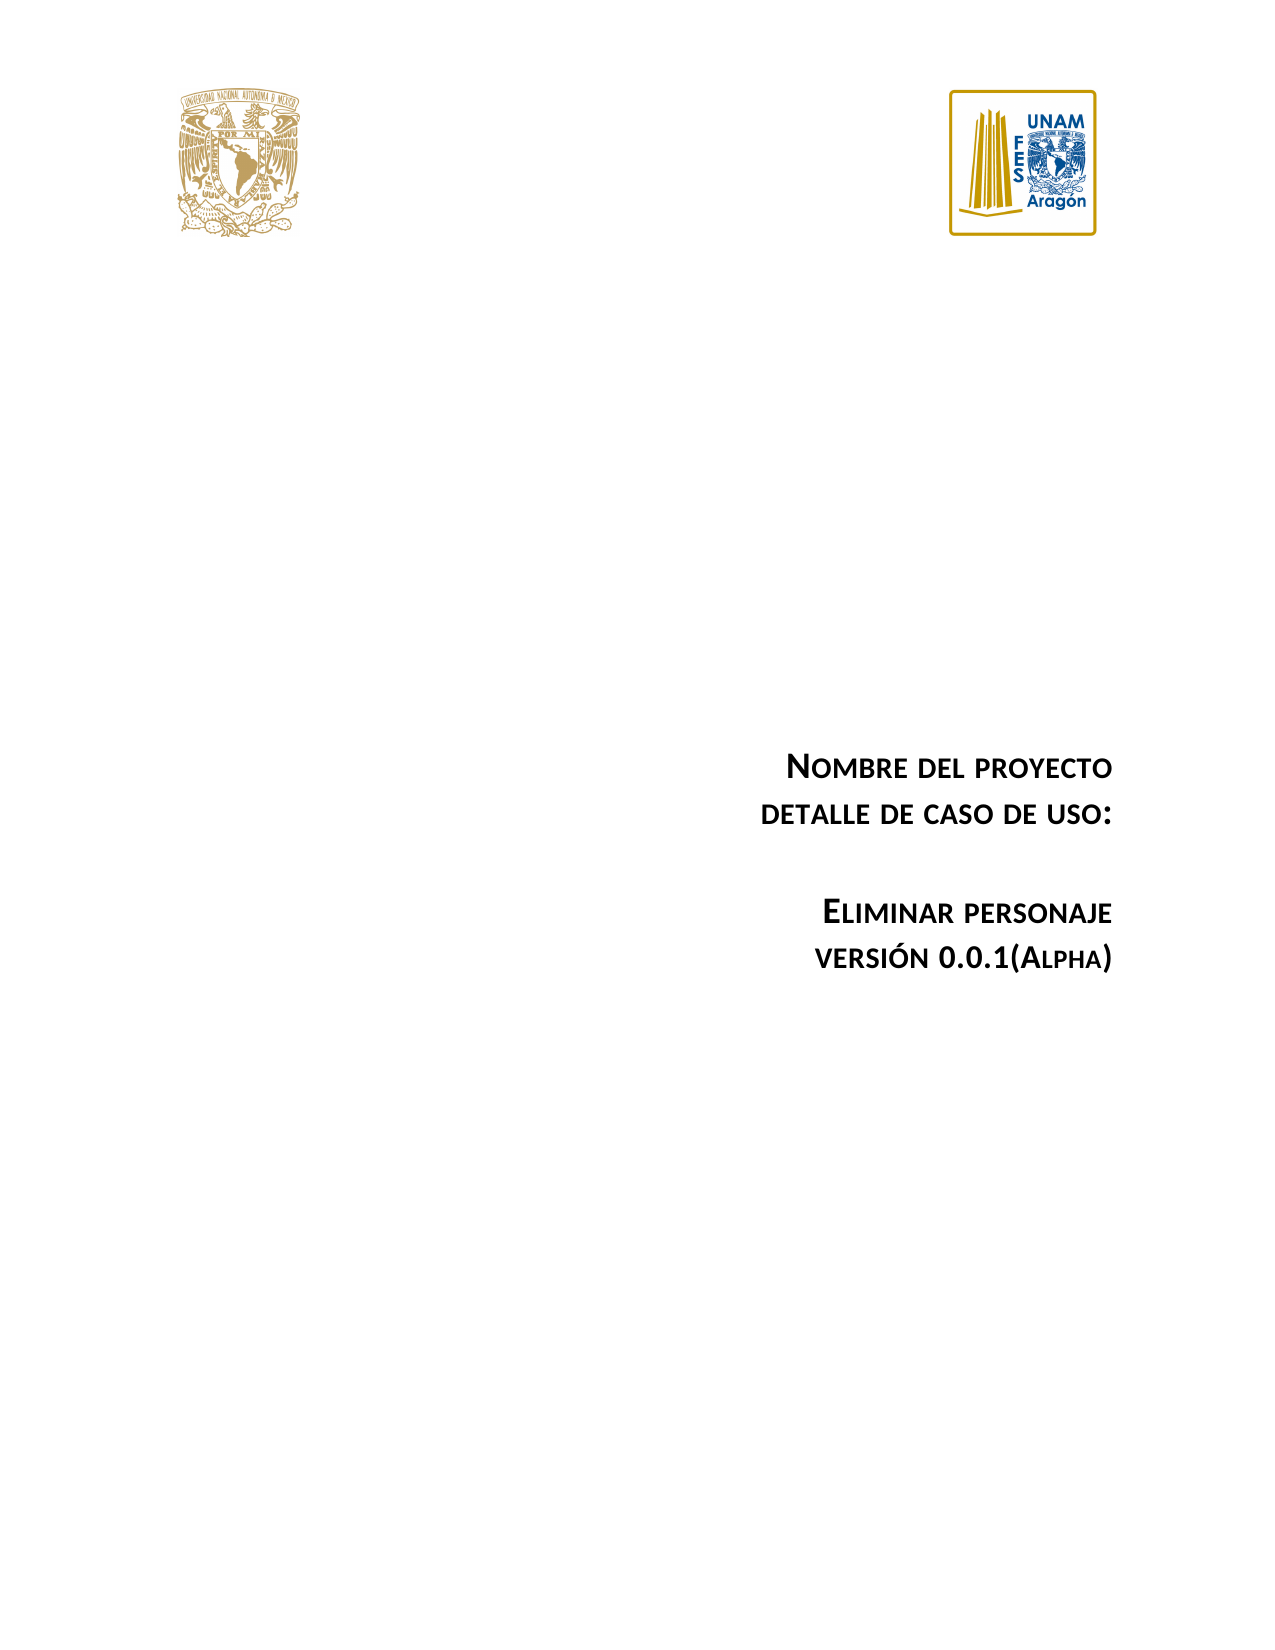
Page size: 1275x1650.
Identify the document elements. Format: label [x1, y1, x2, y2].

picture [177, 88, 300, 237]
picture [948, 88, 1098, 237]
